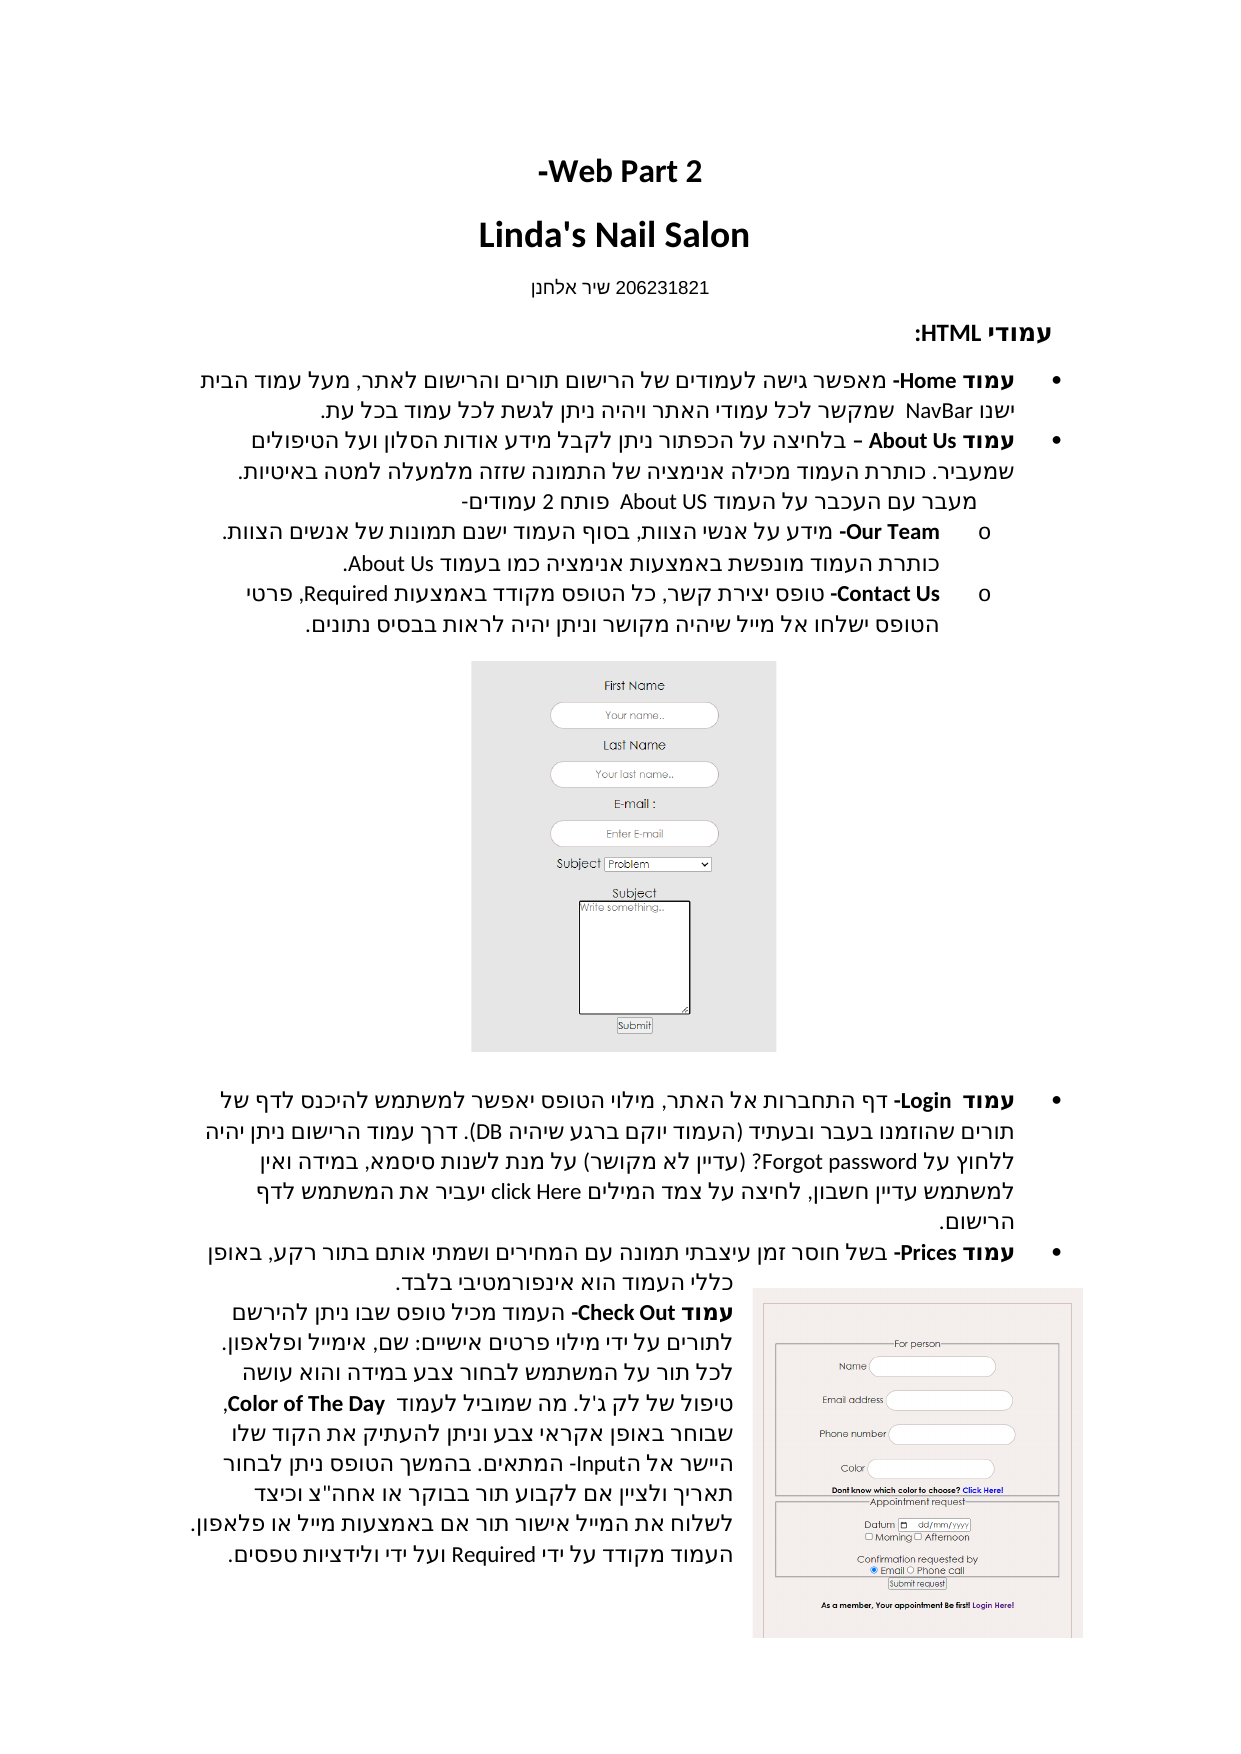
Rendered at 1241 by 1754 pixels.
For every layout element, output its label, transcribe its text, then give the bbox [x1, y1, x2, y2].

list Contact Us- טופס יצירת קשר, כל הטופס מקודד באמצעות Required, פרטי הטופס ישלחו אל מייל שיהיה מקושר וניתן יהיה לראות בבסיס נתונים. [187, 579, 978, 638]
list עמוד Check Out- העמוד מכיל טופס שבו ניתן להירשם לתורים על ידי מילוי פרטים אישיים: שם, אימייל ופלאפון. לכל תור על המשתמש לבחור צבע במידה והוא עושה טיפול של לק ג'ל. מה שמוביל לעמוד Color of The Day, שבוחר באופן אקראי צבע וניתן להעתיק את הקוד שלו היישר אל הInput- המתאים. בהמשך הטופס ניתן לבחור תאריך ולציין אם לקבוע תור בבוקר או אחה"צ וכיצד לשלוח את המייל אישור תור אם באמצעות מייל או פלאפון. העמוד מקודד על ידי Required ועל ידי ולידציות טפסים. [187, 1298, 752, 1568]
picture [471, 661, 777, 1052]
text עמודי HTML: [187, 317, 1053, 347]
list עמוד Login- דף התחברות אל האתר, מילוי הטופס יאפשר למשתמש להיכנס לדף של תורים שהוזמנו בעבר ובעתיד (העמוד יוקם ברגע שיהיה DB). דרך עמוד הרישום ניתן יהיה ללחוץ על Forgot password? (עדיין לא מקושר) על מנת לשנות סיסמא, במידה ואין למשתמש עדיין חשבון, לחיצה על צמד המילים click Here יעביר את המשתמש לדף הרישום. [187, 1087, 1053, 1235]
list עמוד About Us – בלחיצה על הכפתור ניתן לקבל מידע אודות הסלון ועל הטיפולים שמעביר. כותרת העמוד מכילה אנימציה של התמונה שזזה מלמעלה למטה באיטיות. [187, 427, 1053, 485]
list עמוד Prices- בשל חוסר זמן עיצבתי תמונה עם המחירים ושמתי אותם בתור רקע, באופן כללי העמוד הוא אינפורמטיבי בלבד. [187, 1238, 1053, 1296]
text Linda's Nail Salon [187, 211, 1053, 256]
list Our Team- מידע על אנשי הצוות, בסוף העמוד ישנם תמונות של אנשים הצוות. כותרת העמוד מונפשת באמצעות אנימציה כמו בעמוד About Us. [187, 517, 978, 577]
text 206231821 שיר אלחנן [187, 277, 1053, 298]
picture [752, 1288, 1083, 1638]
list עמוד Home- מאפשר גישה לעמודים של הרישום תורים והרישום לאתר, מעל עמוד הבית ישנו NavBar שמקשר לכל עמודי האתר ויהיה ניתן לגשת לכל עמוד בכל עת. [187, 366, 1053, 424]
list מעבר עם העכבר על העמוד About US פותח 2 עמודים- [187, 487, 978, 515]
text Web Part 2- [187, 150, 1053, 191]
